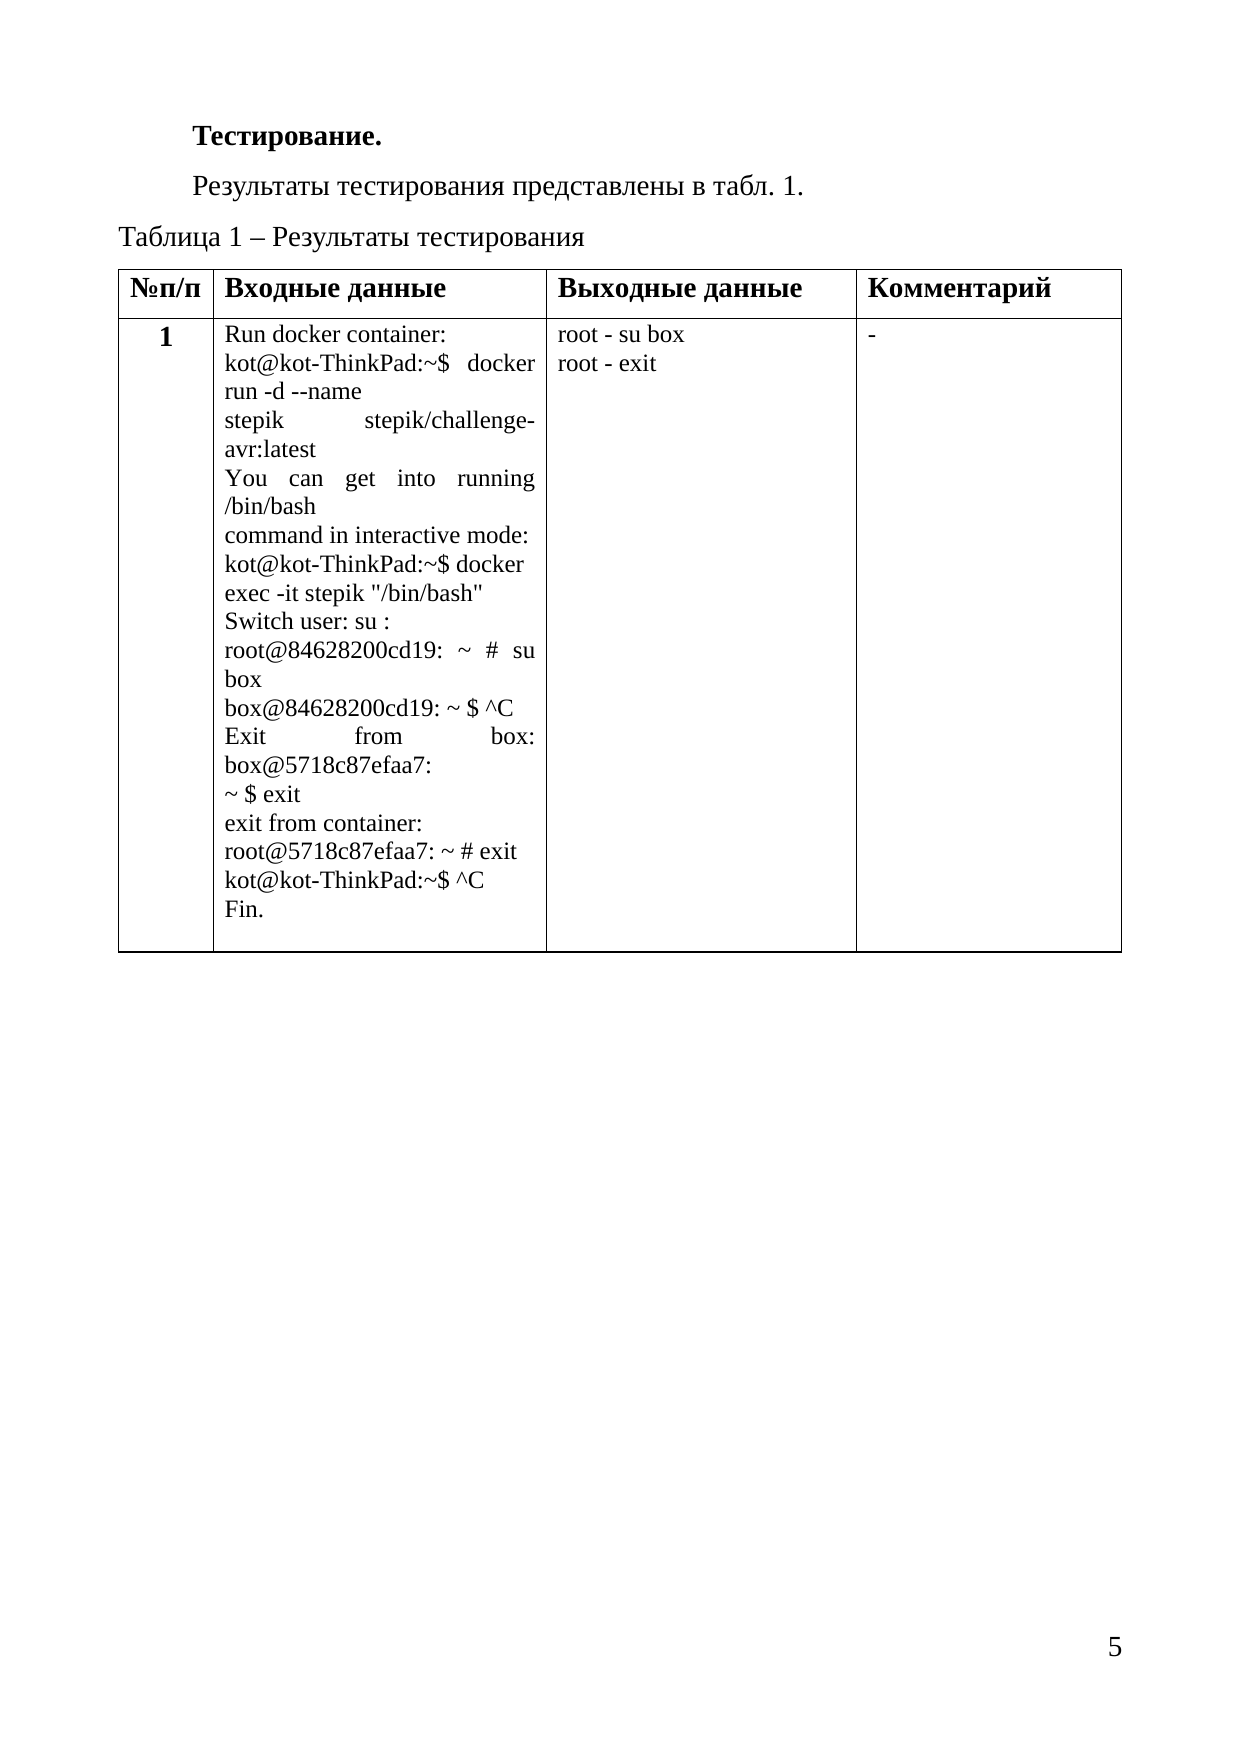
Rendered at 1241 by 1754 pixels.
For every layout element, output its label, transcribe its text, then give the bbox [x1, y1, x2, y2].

table_header Выходные данные [547, 270, 856, 318]
table_cell 1 [119, 319, 213, 951]
table_cell Run docker container: kot@kot-ThinkPad:~$ docker run -d --name stepik stepik/challenge-avr:latest You can get into running /bin/bash command in interactive mode: kot@kot-ThinkPad:~$ docker exec -it stepik "/bin/bash" Switch user: su : root@84628200cd19: ~ # su box box@84628200cd19: ~ $ ^C Exit from box: box@5718c87efaa7: ~ $ exit exit from container: root@5718c87efaa7: ~ # exit kot@kot-ThinkPad:~$ ^C Fin. [214, 319, 546, 951]
table_header №п/п [119, 270, 213, 318]
text Таблица 1 – Результаты тестирования [118, 219, 1122, 252]
table_cell - [857, 319, 1121, 951]
table_header Входные данные [214, 270, 546, 318]
table_cell root - su box root - exit [547, 319, 856, 951]
subtitle Тестирование. [118, 118, 1122, 152]
table_header Комментарий [857, 270, 1121, 318]
text Результаты тестирования представлены в табл. 1. [118, 168, 1122, 202]
